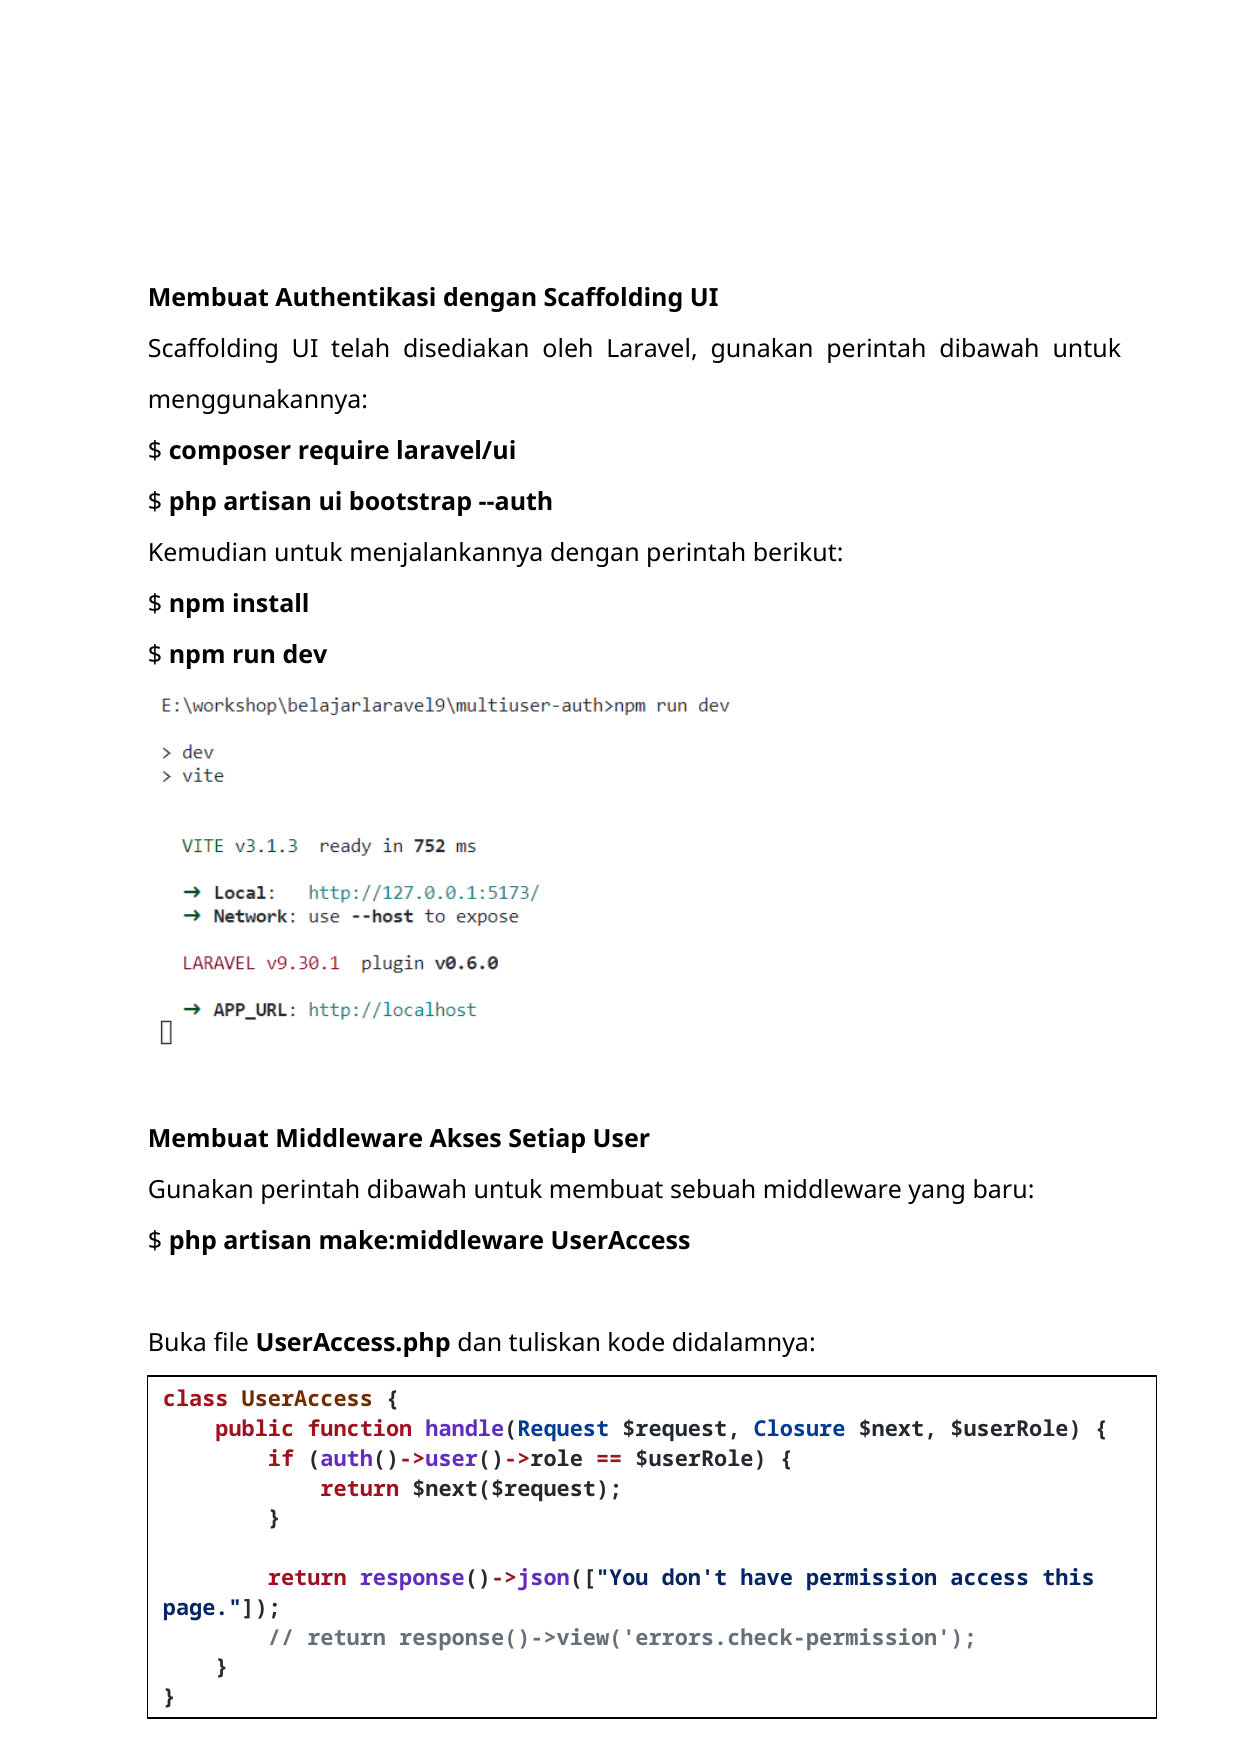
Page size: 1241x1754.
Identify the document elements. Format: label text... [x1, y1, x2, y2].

picture [147, 687, 739, 1056]
text $ composer require laravel/ui [148, 432, 1122, 466]
text Buka file UserAccess.php dan tuliskan kode didalamnya: [148, 1324, 1122, 1358]
text Scaffolding UI telah disediakan oleh Laravel, gunakan perintah dibawah untuk menggunakannya: [148, 330, 1122, 415]
text $ php artisan make:middleware UserAccess [148, 1222, 1122, 1256]
text $ npm run dev [148, 637, 1122, 671]
text Membuat Authentikasi dengan Scaffolding UI [148, 279, 1122, 313]
text $ npm install [148, 586, 1122, 619]
text Gunakan perintah dibawah untuk membuat sebuah middleware yang baru: [148, 1171, 1122, 1205]
text $ php artisan ui bootstrap --auth [148, 483, 1122, 517]
text Membuat Middleware Akses Setiap User [148, 1120, 1122, 1154]
text Kemudian untuk menjalankannya dengan perintah berikut: [148, 534, 1122, 568]
